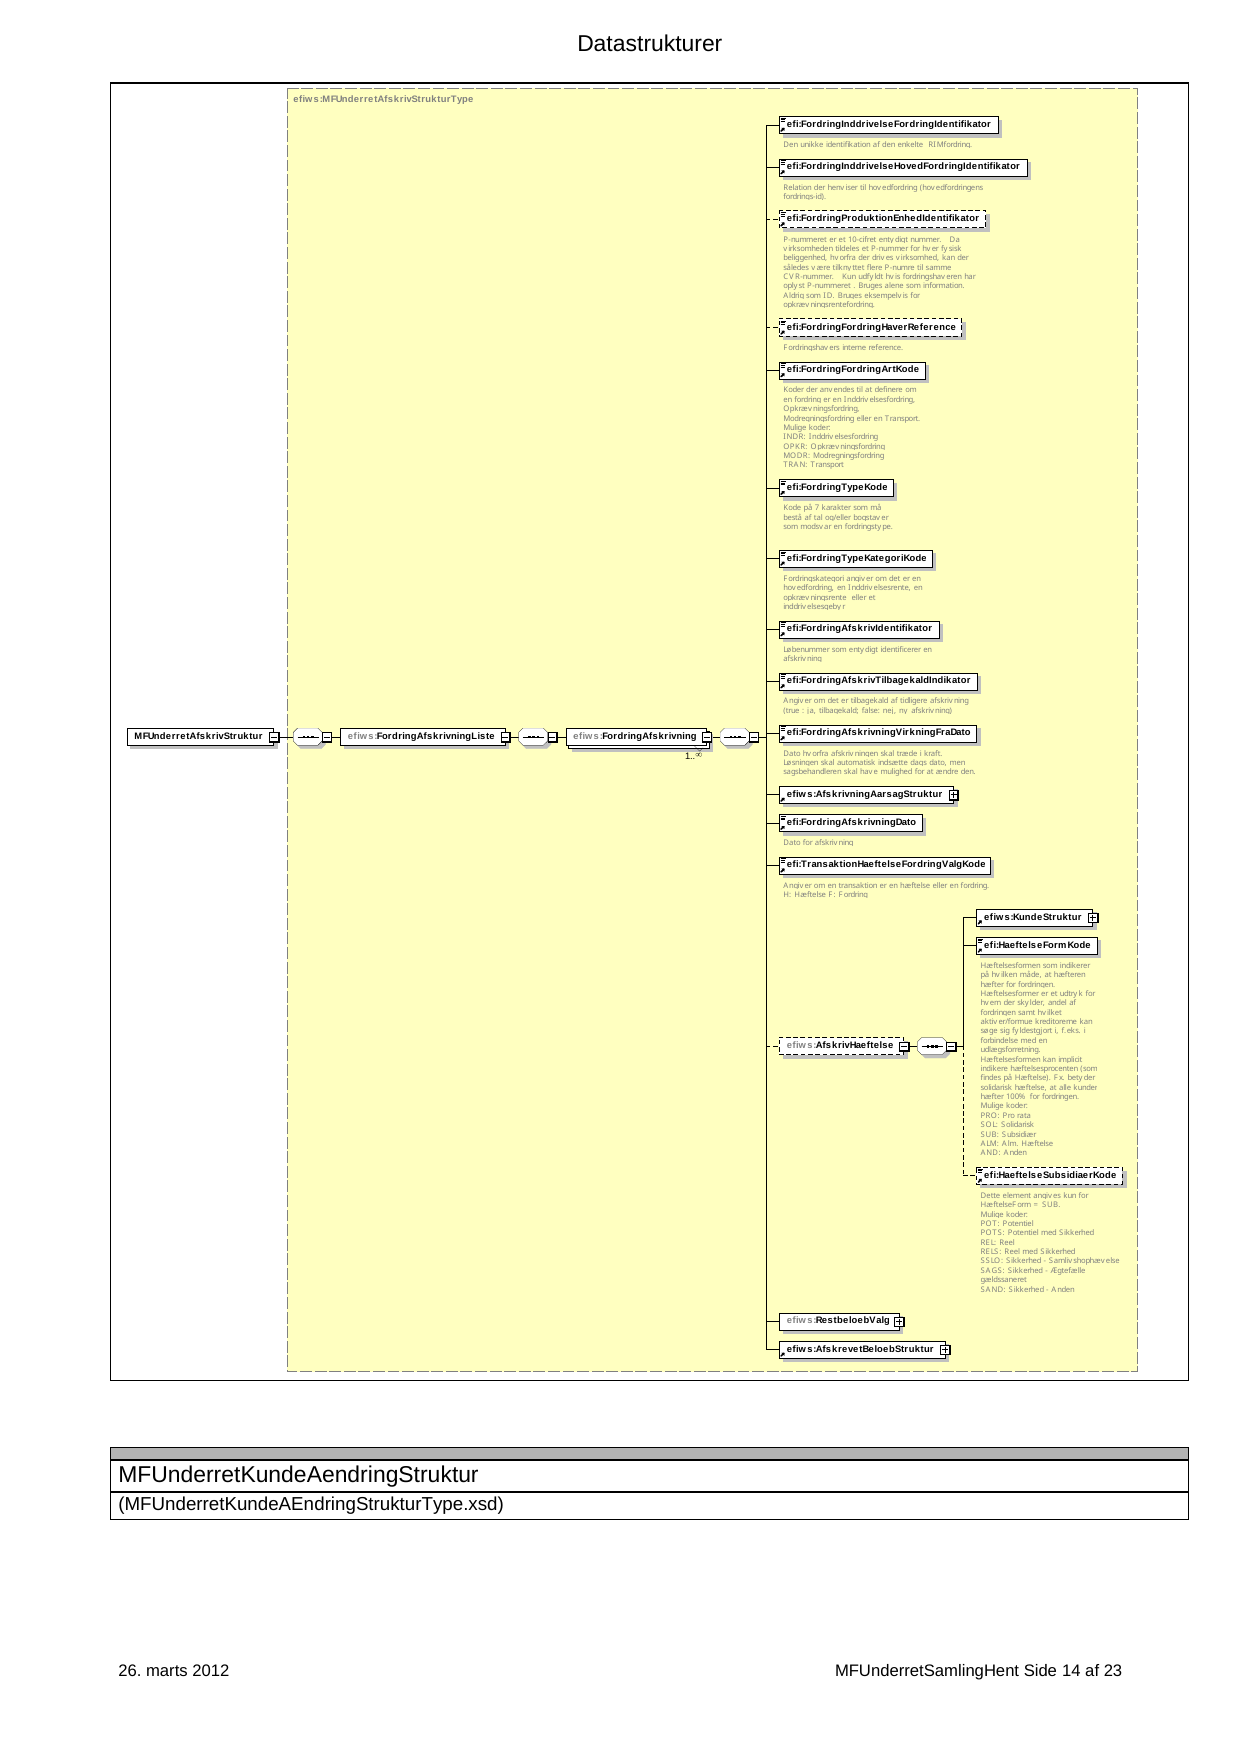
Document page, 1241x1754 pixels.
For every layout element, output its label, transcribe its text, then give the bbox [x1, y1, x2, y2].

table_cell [111, 84, 1188, 1380]
table_cell MFUnderretKundeAendringStruktur [111, 1461, 1188, 1491]
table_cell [111, 1493, 1188, 1519]
table_header [111, 1448, 1188, 1459]
